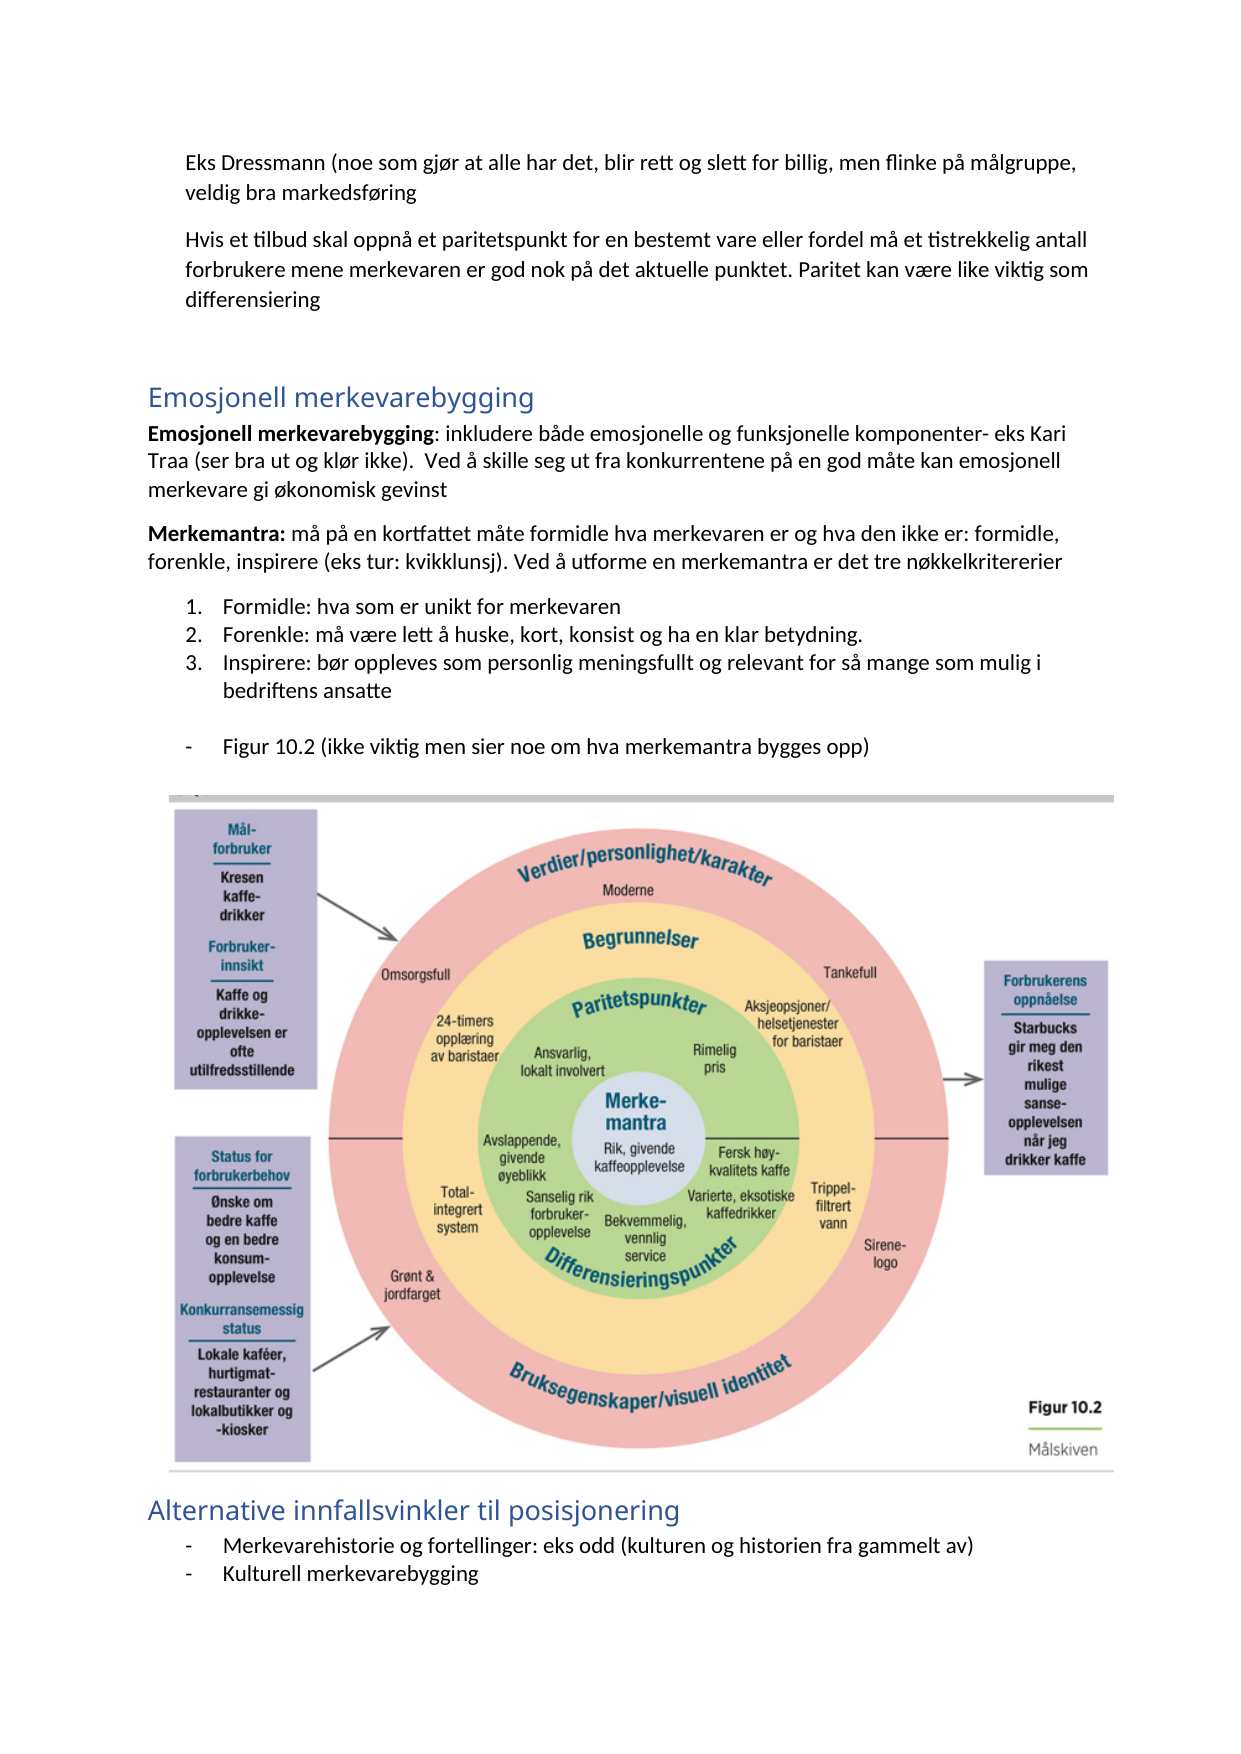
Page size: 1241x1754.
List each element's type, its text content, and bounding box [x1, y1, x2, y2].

text Eks Dressmann (noe som gjør at alle har det, blir rett og slett for billig, men flinke på målgruppe, veldig bra markedsføring [185, 148, 1093, 206]
list Kulturell merkevarebygging [185, 1559, 1093, 1587]
text Merkemantra: må på en kortfattet måte formidle hva merkevaren er og hva den ikke er: formidle, forenkle, inspirere (eks tur: kvikklunsj). Ved å utforme en merkemantra er det tre nøkkelkritererier [148, 519, 1093, 575]
list Formidle: hva som er unikt for merkevaren [185, 592, 1093, 620]
subtitle Alternative innfallsvinkler til posisjonering [148, 852, 1093, 1528]
list Inspirere: bør oppleves som personlig meningsfullt og relevant for så mange som mulig i bedriftens ansatte [185, 648, 1093, 704]
text Emosjonell merkevarebygging: inkludere både emosjonelle og funksjonelle komponenter- eks Kari Traa (ser bra ut og klør ikke). Ved å skille seg ut fra konkurrentene på en god måte kan emosjonell merkevare gi økonomisk gevinst [148, 419, 1093, 503]
text Hvis et tilbud skal oppnå et paritetspunkt for en bestemt vare eller fordel må et tistrekkelig antall forbrukere mene merkevaren er god nok på det aktuelle punktet. Paritet kan være like viktig som differensiering [185, 225, 1093, 313]
subtitle Emosjonell merkevarebygging [148, 379, 1093, 416]
list Merkevarehistorie og fortellinger: eks odd (kulturen og historien fra gammelt av) [185, 1531, 1093, 1559]
list Forenkle: må være lett å huske, kort, konsist og ha en klar betydning. [185, 620, 1093, 648]
list Figur 10.2 (ikke viktig men sier noe om hva merkemantra bygges opp) [185, 732, 1093, 760]
